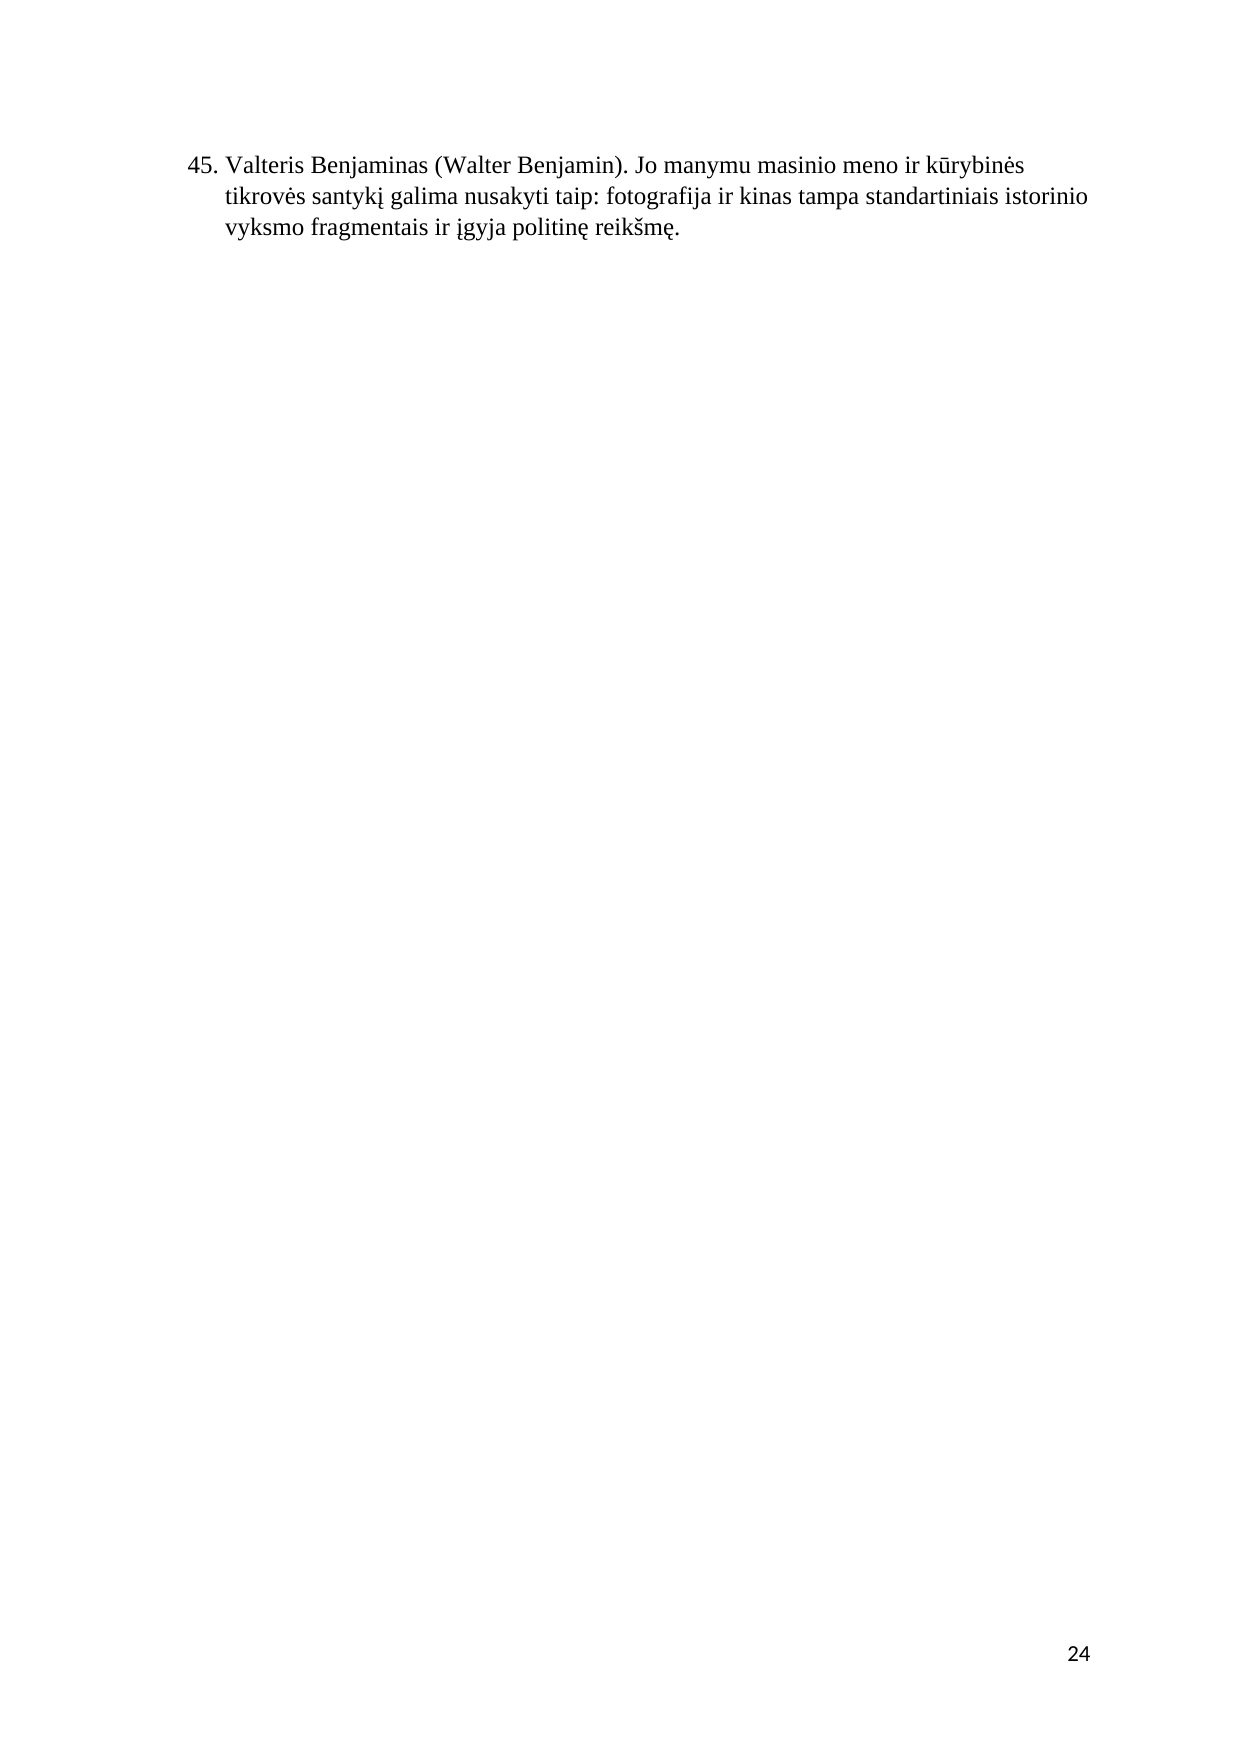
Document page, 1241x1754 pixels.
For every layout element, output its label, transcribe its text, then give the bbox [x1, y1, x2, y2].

list Valteris Benjaminas (Walter Benjamin). Jo manymu masinio meno ir kūrybinės tikrovės santykį galima nusakyti taip: fotografija ir kinas tampa standartiniais istorinio vyksmo fragmentais ir įgyja politinę reikšmę. [187, 150, 1090, 241]
